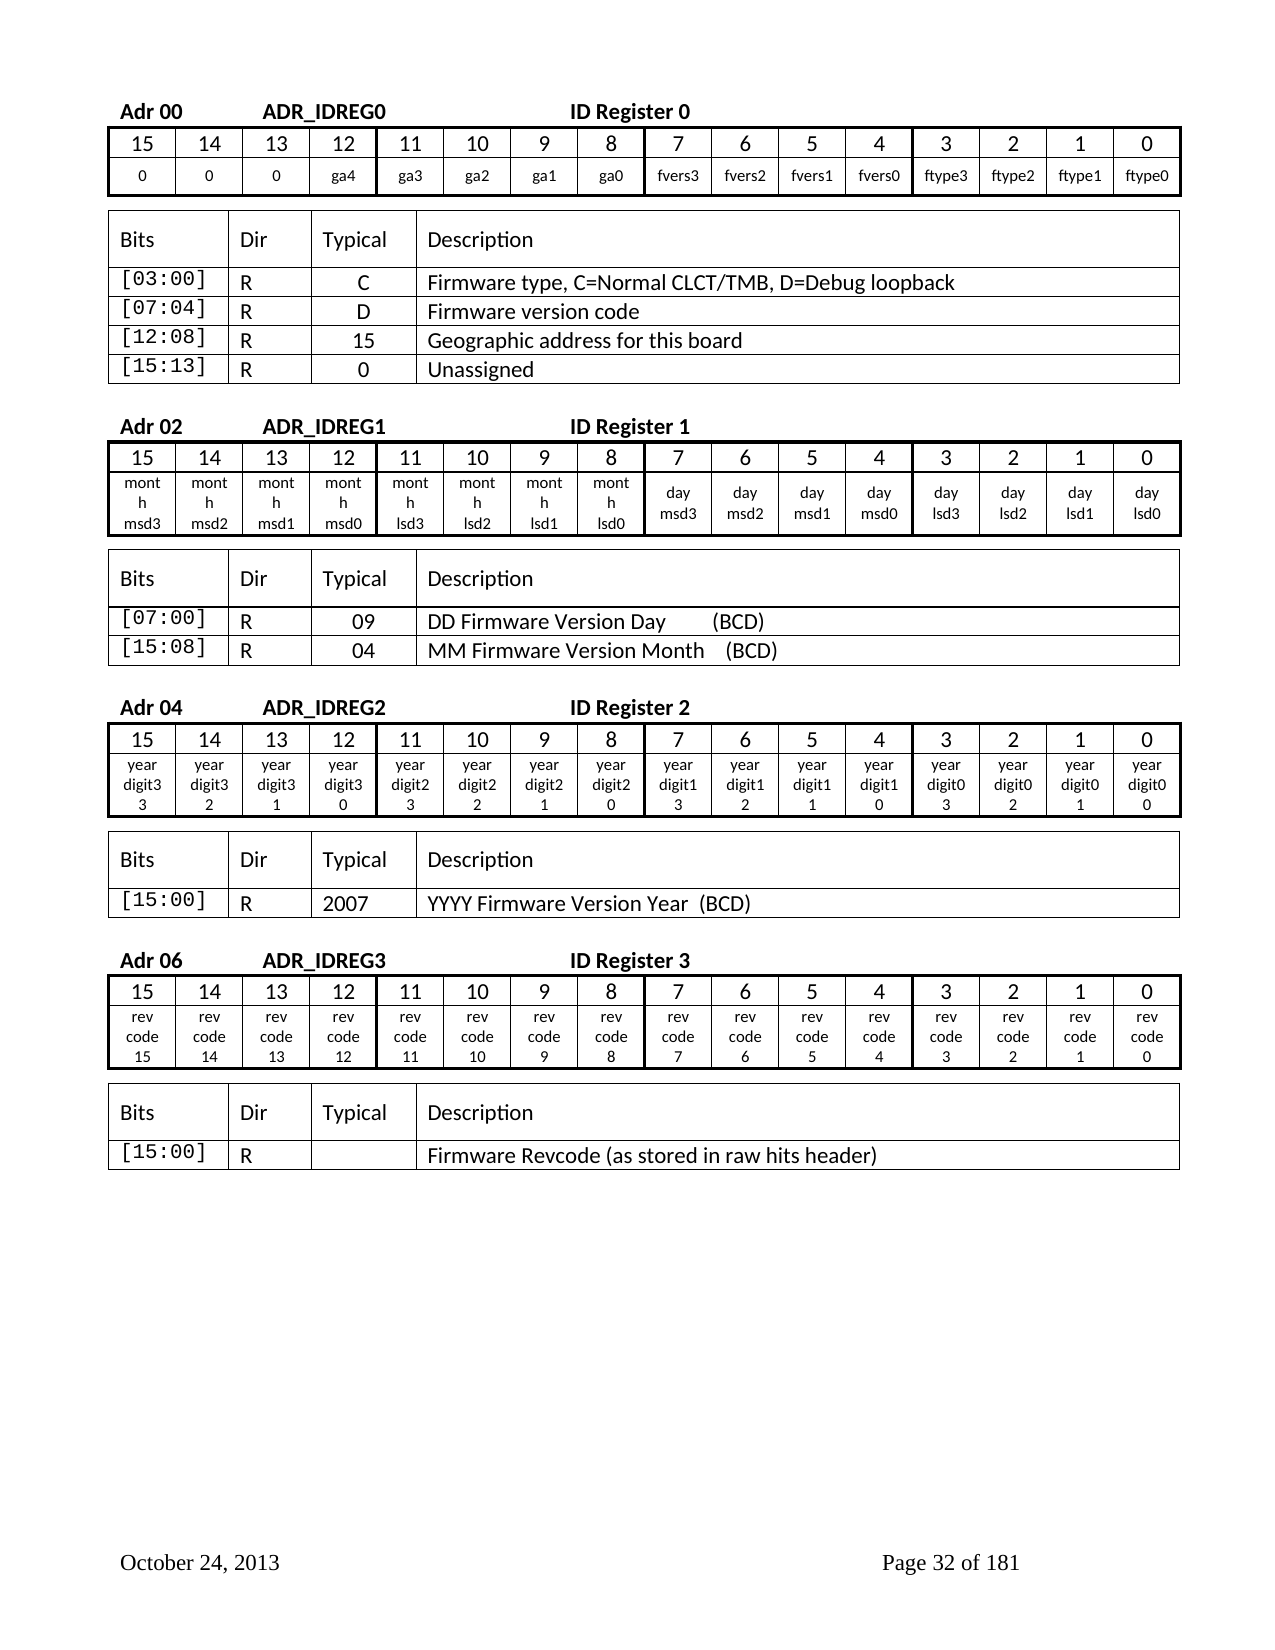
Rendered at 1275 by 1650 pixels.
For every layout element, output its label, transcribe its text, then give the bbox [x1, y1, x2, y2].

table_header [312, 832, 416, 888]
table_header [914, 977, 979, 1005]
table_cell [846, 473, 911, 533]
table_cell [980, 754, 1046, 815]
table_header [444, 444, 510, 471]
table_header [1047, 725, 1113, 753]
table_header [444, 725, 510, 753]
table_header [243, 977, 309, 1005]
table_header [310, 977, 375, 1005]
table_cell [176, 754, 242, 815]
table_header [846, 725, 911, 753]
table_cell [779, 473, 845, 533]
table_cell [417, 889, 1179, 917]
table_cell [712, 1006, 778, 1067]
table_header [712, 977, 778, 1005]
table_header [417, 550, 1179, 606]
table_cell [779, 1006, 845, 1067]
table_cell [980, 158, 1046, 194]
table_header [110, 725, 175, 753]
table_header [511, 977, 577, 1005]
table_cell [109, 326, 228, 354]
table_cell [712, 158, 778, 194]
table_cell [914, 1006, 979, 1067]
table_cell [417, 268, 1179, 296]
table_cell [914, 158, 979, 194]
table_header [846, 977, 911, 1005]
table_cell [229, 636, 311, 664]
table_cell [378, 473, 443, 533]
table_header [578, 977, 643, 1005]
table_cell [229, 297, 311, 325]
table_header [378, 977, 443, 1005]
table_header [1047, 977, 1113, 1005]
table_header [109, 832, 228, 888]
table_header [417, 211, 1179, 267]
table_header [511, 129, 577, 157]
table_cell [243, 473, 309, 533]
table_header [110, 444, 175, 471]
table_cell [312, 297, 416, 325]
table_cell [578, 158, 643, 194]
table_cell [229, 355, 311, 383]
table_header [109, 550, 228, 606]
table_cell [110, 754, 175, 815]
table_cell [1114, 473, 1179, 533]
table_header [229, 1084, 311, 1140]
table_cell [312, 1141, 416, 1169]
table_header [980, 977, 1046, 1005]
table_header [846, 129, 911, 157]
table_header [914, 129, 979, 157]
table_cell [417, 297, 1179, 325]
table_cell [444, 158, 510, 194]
subtitle Adr 06 ADR_IDREG3 ID Register 3 [120, 946, 1185, 974]
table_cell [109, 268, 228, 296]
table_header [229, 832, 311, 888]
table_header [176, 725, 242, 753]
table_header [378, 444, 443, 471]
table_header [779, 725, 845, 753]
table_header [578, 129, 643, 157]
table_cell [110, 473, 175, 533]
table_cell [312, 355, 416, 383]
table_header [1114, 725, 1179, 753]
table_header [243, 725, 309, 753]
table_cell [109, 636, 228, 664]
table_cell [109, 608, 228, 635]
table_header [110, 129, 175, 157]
subtitle Adr 04 ADR_IDREG2 ID Register 2 [120, 693, 1185, 722]
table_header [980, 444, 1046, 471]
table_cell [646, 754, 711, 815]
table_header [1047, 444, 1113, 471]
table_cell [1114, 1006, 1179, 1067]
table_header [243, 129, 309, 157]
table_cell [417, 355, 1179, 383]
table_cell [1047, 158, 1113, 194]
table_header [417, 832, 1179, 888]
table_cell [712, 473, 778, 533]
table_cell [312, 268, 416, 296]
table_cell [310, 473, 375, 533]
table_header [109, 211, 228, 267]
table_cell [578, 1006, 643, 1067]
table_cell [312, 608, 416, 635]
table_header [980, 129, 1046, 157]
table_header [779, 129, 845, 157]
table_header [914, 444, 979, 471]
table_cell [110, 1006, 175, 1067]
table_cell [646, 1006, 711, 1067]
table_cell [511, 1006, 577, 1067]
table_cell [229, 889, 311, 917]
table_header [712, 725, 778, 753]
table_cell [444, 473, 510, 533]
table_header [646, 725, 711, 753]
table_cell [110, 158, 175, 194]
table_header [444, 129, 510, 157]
subtitle Adr 02 ADR_IDREG1 ID Register 1 [120, 412, 1185, 440]
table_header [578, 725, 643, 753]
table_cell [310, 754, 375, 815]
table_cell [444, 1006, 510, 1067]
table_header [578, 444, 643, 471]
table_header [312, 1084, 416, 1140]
subtitle Adr 00 ADR_IDREG0 ID Register 0 [120, 97, 1185, 126]
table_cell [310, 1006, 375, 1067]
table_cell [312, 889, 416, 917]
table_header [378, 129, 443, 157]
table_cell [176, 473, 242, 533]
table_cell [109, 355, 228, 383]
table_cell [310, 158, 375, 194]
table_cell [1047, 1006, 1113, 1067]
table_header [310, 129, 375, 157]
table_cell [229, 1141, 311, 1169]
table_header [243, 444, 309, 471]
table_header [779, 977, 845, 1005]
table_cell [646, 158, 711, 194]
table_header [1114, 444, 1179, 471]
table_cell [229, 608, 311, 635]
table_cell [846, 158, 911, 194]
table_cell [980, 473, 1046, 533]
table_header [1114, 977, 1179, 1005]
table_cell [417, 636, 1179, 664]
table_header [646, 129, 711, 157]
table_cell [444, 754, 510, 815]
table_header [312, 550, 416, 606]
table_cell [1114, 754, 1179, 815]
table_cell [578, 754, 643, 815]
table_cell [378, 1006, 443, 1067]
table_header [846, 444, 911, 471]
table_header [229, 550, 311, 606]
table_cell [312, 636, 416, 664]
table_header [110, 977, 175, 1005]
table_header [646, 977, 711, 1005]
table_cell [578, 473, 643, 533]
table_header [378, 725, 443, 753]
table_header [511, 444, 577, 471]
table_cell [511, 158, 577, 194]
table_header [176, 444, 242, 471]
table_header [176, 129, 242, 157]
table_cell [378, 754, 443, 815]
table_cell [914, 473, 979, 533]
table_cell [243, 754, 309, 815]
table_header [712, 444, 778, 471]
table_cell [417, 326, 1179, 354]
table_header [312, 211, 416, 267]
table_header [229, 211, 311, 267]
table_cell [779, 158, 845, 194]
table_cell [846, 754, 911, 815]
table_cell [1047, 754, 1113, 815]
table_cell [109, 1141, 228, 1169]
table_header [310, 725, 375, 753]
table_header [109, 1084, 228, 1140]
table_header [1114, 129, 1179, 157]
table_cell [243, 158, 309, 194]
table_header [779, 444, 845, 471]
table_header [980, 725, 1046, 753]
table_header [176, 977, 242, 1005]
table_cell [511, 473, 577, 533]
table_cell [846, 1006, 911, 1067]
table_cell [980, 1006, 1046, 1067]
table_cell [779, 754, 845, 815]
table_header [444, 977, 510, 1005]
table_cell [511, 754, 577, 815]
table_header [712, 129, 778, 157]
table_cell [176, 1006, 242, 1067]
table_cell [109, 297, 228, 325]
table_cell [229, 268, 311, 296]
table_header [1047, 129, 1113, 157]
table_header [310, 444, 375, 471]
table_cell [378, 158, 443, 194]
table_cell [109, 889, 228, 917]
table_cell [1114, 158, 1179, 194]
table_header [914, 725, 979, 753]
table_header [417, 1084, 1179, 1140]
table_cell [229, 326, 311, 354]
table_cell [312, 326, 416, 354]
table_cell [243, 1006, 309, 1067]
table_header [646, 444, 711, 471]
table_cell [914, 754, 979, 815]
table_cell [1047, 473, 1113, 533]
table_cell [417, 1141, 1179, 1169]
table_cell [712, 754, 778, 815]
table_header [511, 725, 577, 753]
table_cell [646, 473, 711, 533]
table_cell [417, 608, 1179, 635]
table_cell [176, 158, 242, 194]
